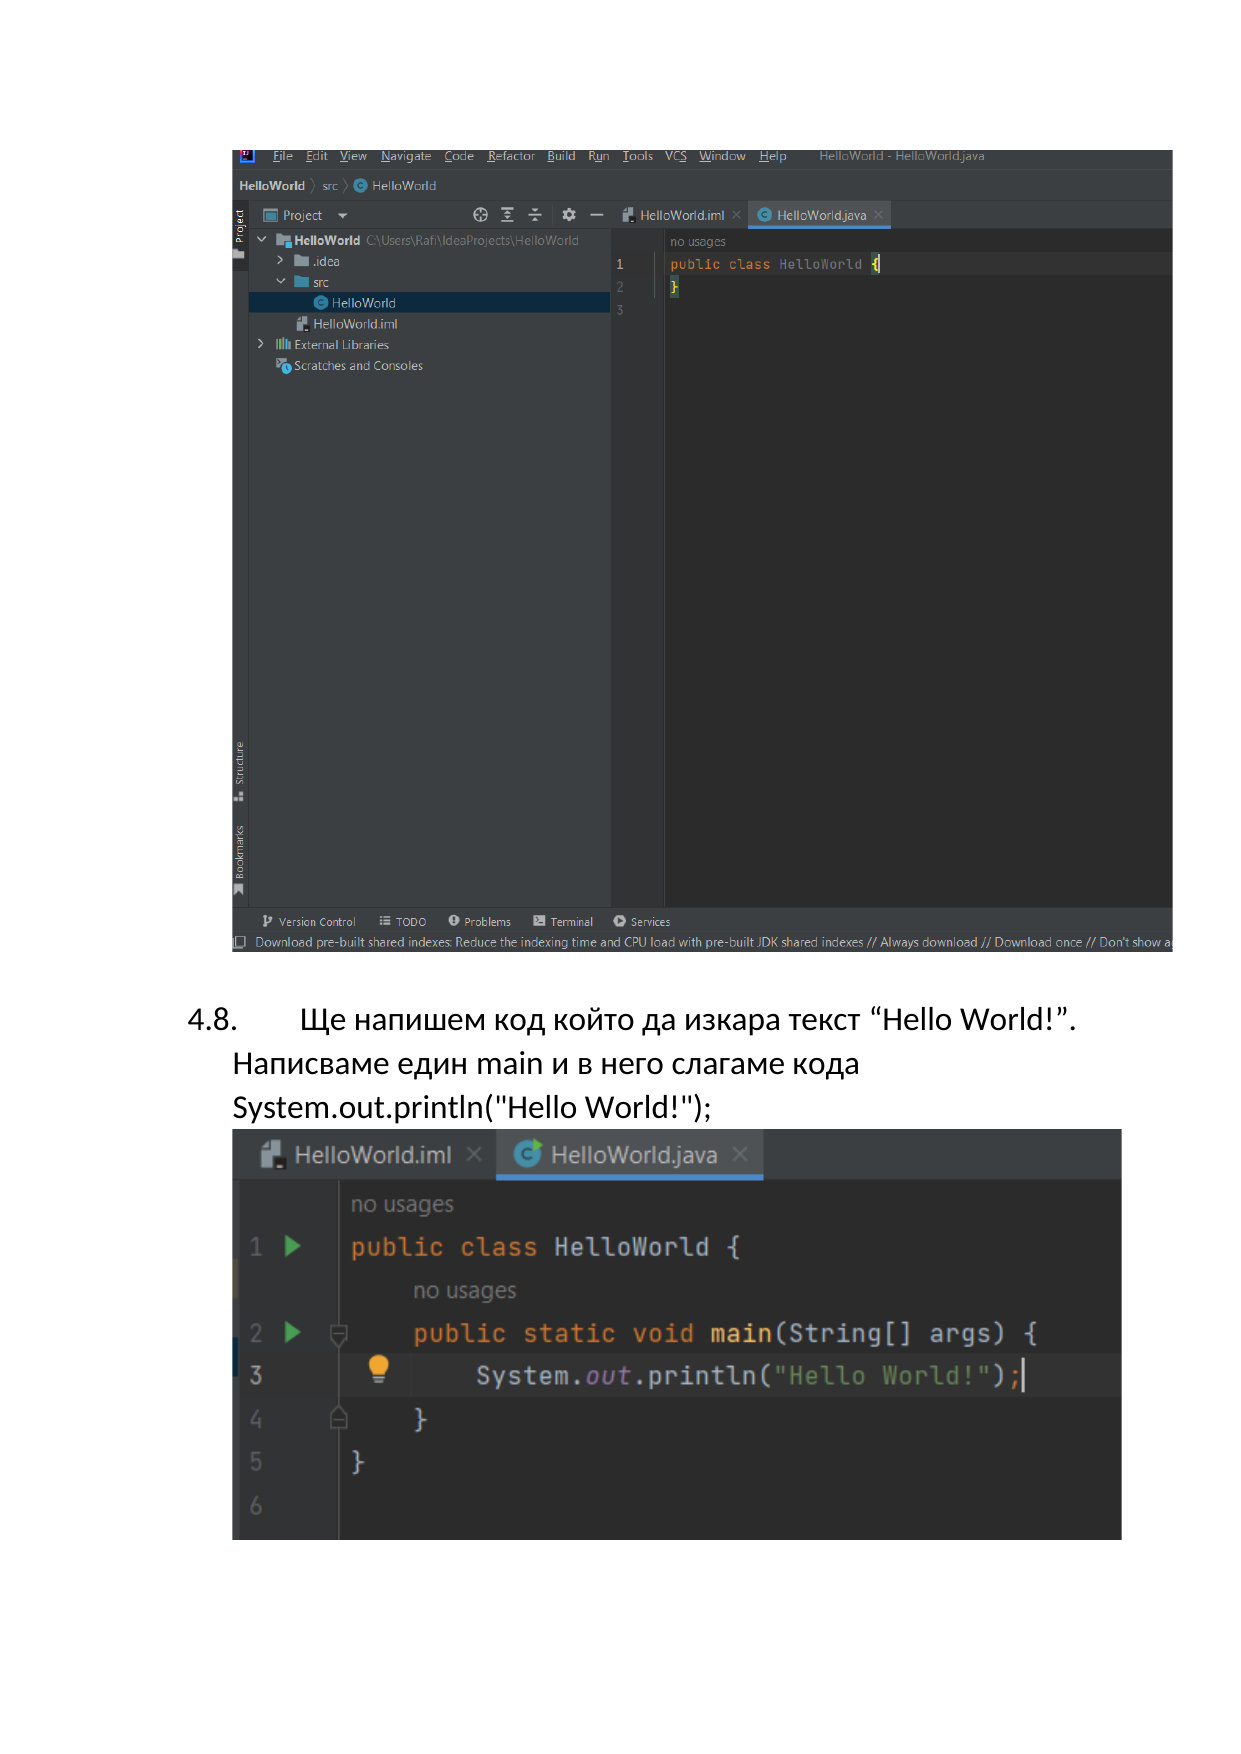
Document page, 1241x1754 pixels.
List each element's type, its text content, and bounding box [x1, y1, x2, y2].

picture [232, 1129, 1122, 1540]
picture [232, 150, 1173, 952]
list Ще напишем код който да изкара текст “Hello World!”. Написваме един main и в него слагаме кода System.out.println("Hello World!"); [187, 998, 1090, 1126]
